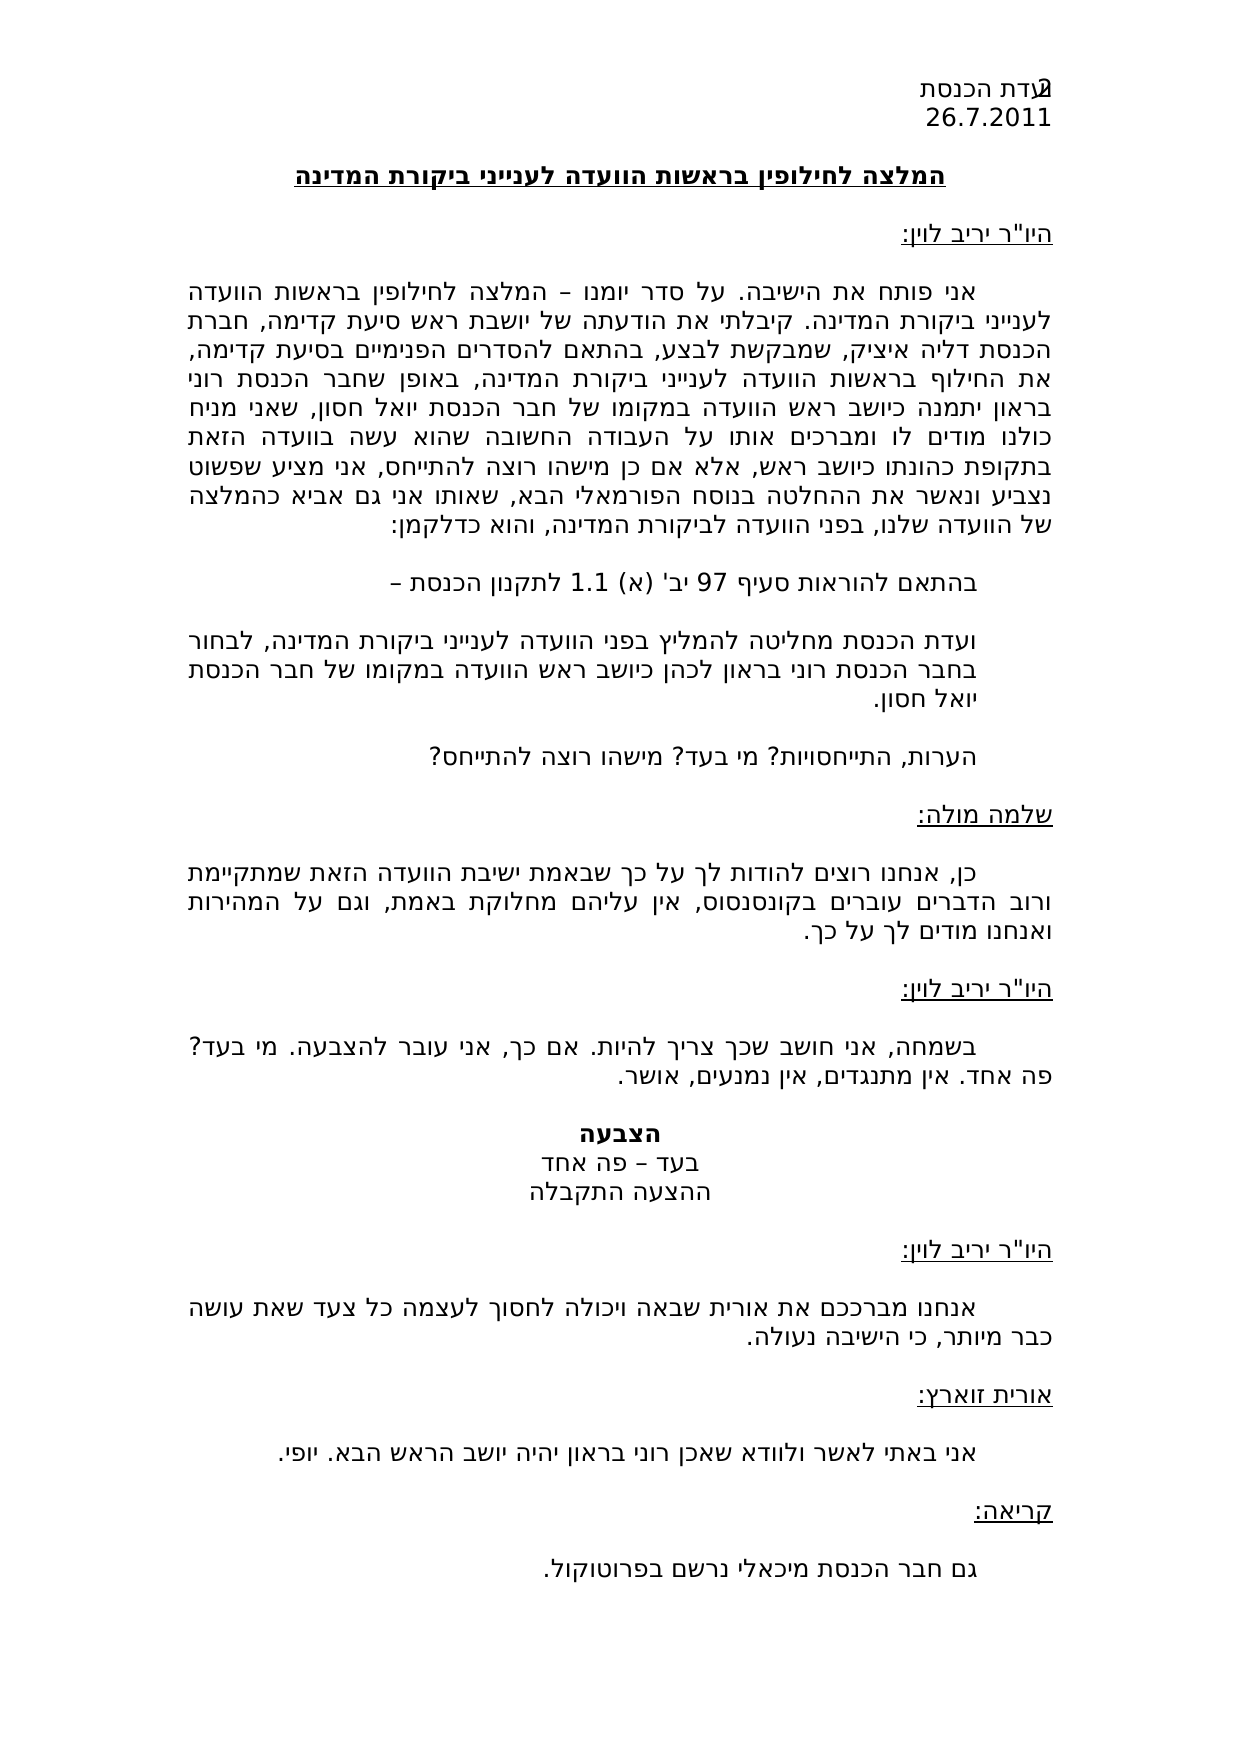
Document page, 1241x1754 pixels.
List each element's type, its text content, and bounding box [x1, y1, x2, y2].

text קריאה: [187, 1496, 1053, 1525]
text היו"ר יריב לוין: [187, 1235, 1053, 1264]
text שלמה מולה: [187, 800, 1053, 829]
text בעד – פה אחד [187, 1148, 1053, 1177]
text המלצה לחילופין בראשות הוועדה לענייני ביקורת המדינה [187, 161, 1053, 190]
text ועדת הכנסת מחליטה להמליץ בפני הוועדה לענייני ביקורת המדינה, לבחור בחבר הכנסת רוני בראון לכהן כיושב ראש הוועדה במקומו של חבר הכנסת יואל חסון. [187, 626, 978, 713]
text היו"ר יריב לוין: [187, 974, 1053, 1003]
text גם חבר הכנסת מיכאלי נרשם בפרוטוקול. [187, 1554, 1053, 1583]
text אני באתי לאשר ולוודא שאכן רוני בראון יהיה יושב הראש הבא. יופי. [187, 1438, 1053, 1467]
text ההצעה התקבלה [187, 1177, 1053, 1207]
text אנחנו מברככם את אורית שבאה ויכולה לחסוך לעצמה כל צעד שאת עושה כבר מיותר, כי הישיבה נעולה. [187, 1293, 1053, 1352]
text אורית זוארץ: [187, 1380, 1053, 1409]
text הצבעה [187, 1119, 1053, 1148]
text היו"ר יריב לוין: [187, 219, 1053, 248]
text אני פותח את הישיבה. על סדר יומנו – המלצה לחילופין בראשות הוועדה לענייני ביקורת המדינה. קיבלתי את הודעתה של יושבת ראש סיעת קדימה, חברת הכנסת דליה איציק, שמבקשת לבצע, בהתאם להסדרים הפנימיים בסיעת קדימה, את החילוף בראשות הוועדה לענייני ביקורת המדינה, באופן שחבר הכנסת רוני בראון יתמנה כיושב ראש הוועדה במקומו של חבר הכנסת יואל חסון, שאני מניח כולנו מודים לו ומברכים אותו על העבודה החשובה שהוא עשה בוועדה הזאת בתקופת כהונתו כיושב ראש, אלא אם כן מישהו רוצה להתייחס, אני מציע שפשוט נצביע ונאשר את ההחלטה בנוסח הפורמאלי הבא, שאותו אני גם אביא כהמלצה של הוועדה שלנו, בפני הוועדה לביקורת המדינה, והוא כדלקמן: [187, 277, 1053, 539]
text בשמחה, אני חושב שכך צריך להיות. אם כך, אני עובר להצבעה. מי בעד? פה אחד. אין מתנגדים, אין נמנעים, אושר. [187, 1032, 1053, 1090]
text הערות, התייחסויות? מי בעד? מישהו רוצה להתייחס? [187, 742, 1053, 771]
text כן, אנחנו רוצים להודות לך על כך שבאמת ישיבת הוועדה הזאת שמתקיימת ורוב הדברים עוברים בקונסנסוס, אין עליהם מחלוקת באמת, וגם על המהירות ואנחנו מודים לך על כך. [187, 858, 1053, 945]
text בהתאם להוראות סעיף 97 יב' (א) 1.1 לתקנון הכנסת – [187, 568, 1053, 597]
